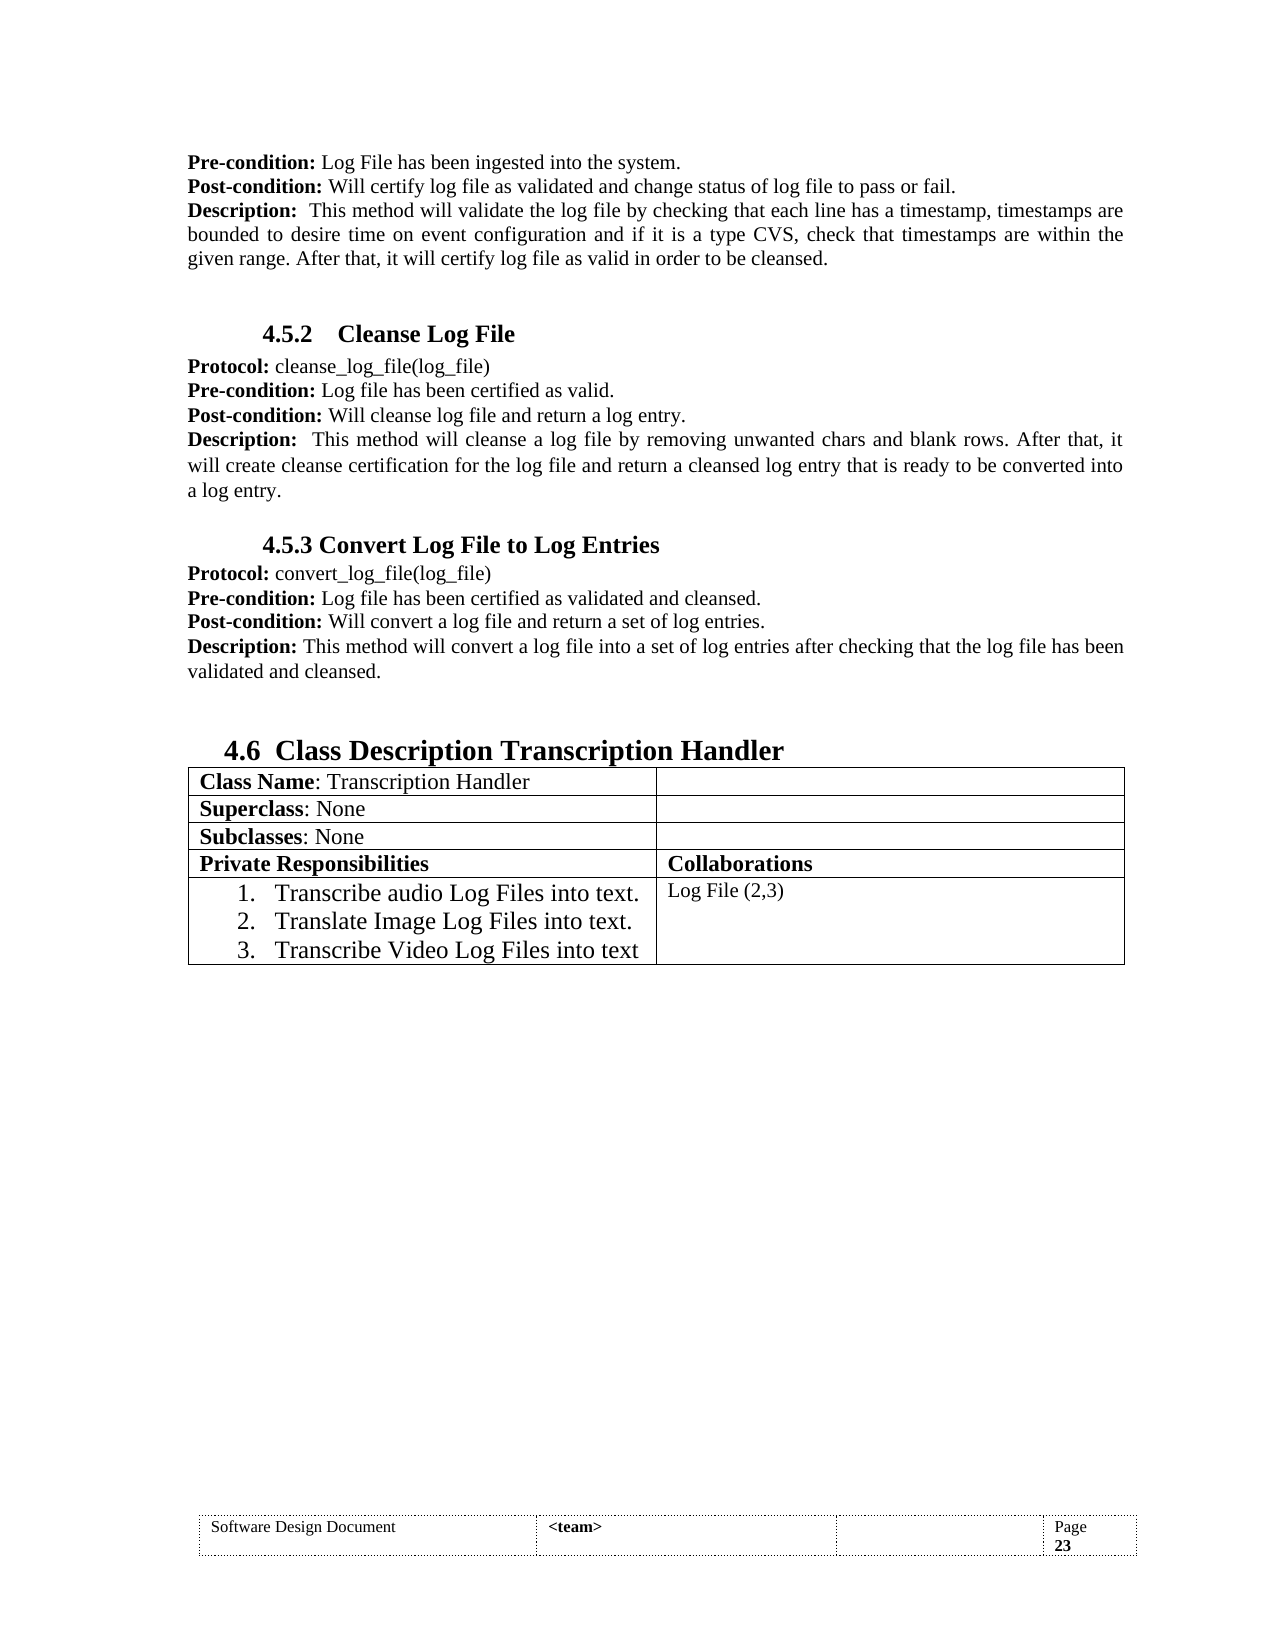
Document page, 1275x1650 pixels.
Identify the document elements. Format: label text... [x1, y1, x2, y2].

text Protocol: cleanse_log_file(log_file) [187, 354, 1125, 378]
table_cell Superclass: None [189, 796, 656, 822]
text Description: This method will convert a log file into a set of log entries after checking that the log file has been validated and cleansed. [187, 633, 1125, 683]
text Post-condition: Will certify log file as validated and change status of log file to pass or fail. [187, 174, 1125, 198]
text 4.5.3 Convert Log File to Log Entries [187, 530, 1125, 559]
table_cell Collaborations [657, 850, 1124, 877]
text Description: This method will cleanse a log file by removing unwanted chars and blank rows. After that, it will create cleanse certification for the log file and return a cleansed log entry that is ready to be converted into a log entry. [187, 427, 1125, 502]
text Description: This method will validate the log file by checking that each line has a timestamp, timestamps are bounded to desire time on event configuration and if it is a type CVS, check that timestamps are within the given range. After that, it will certify log file as valid in order to be cleansed. [187, 198, 1125, 270]
table_header Class Name: Transcription Handler [189, 768, 656, 794]
table_header [657, 768, 1124, 794]
table_cell Subclasses: None [189, 823, 656, 849]
table_cell Transcribe audio Log Files into text. Translate Image Log Files into text. Transcribe Video Log Files into text [189, 878, 656, 964]
text Post-condition: Will cleanse log file and return a log entry. [187, 402, 1125, 427]
table_cell [657, 823, 1124, 849]
text 4.6 Class Description Transcription Handler [187, 709, 1125, 767]
table_cell Log File (2,3) [657, 878, 1124, 964]
table_cell Private Responsibilities [189, 850, 656, 877]
text Protocol: convert_log_file(log_file) [187, 561, 1125, 585]
text Pre-condition: Log file has been certified as validated and cleansed. [187, 585, 1125, 609]
text Pre-condition: Log file has been certified as valid. [187, 378, 1125, 402]
subtitle 4.5.2 Cleanse Log File [262, 319, 1125, 348]
table_cell [657, 796, 1124, 822]
text Pre-condition: Log File has been ingested into the system. [187, 150, 1125, 174]
text Post-condition: Will convert a log file and return a set of log entries. [187, 609, 1125, 633]
